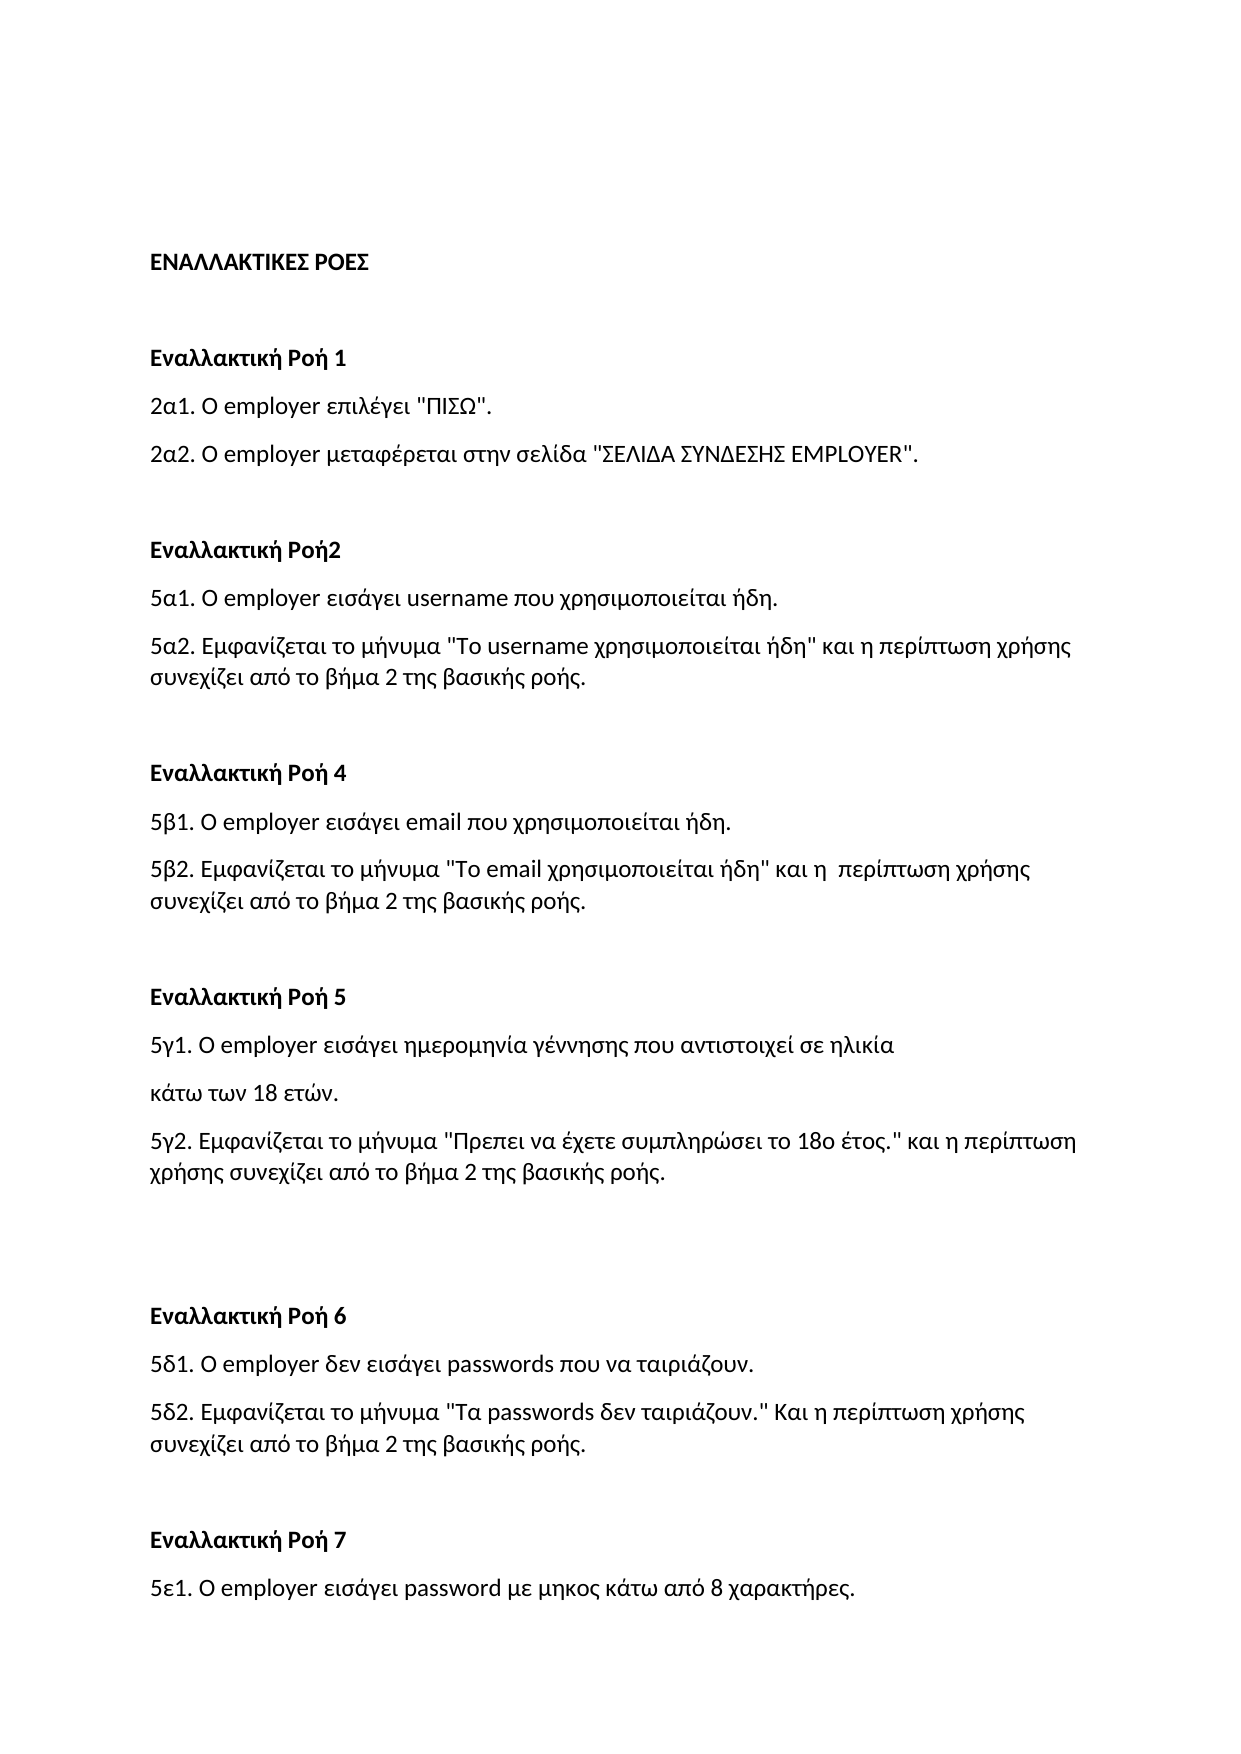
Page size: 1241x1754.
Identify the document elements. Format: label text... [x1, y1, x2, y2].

text 5γ1. O employer εισάγει ημερομηνία γέννησης που αντιστοιχεί σε ηλικία [150, 1029, 1090, 1059]
text κάτω των 18 ετών. [150, 1077, 1090, 1108]
text 5β2. Εμφανίζεται το μήνυμα "Το email χρησιμοποιείται ήδη" και η περίπτωση χρήσης συνεχίζει από το βήμα 2 της βασικής ροής. [150, 854, 1090, 916]
text 5ε1. O employer εισάγει password με μηκος κάτω από 8 χαρακτήρες. [150, 1572, 1090, 1602]
text 5α1. Ο employer εισάγει username που χρησιμοποιείται ήδη. [150, 582, 1090, 613]
text 2α2. Ο employer μεταφέρεται στην σελίδα "ΣΕΛΙΔΑ ΣΥΝΔΕΣΗΣ EMPLOYER". [150, 438, 1090, 469]
text ΕΝΑΛΛΑΚΤΙΚΕΣ ΡΟΕΣ [150, 246, 1090, 277]
text 5α2. Εμφανίζεται το μήνυμα "Το username χρησιμοποιείται ήδη" και η περίπτωση χρήσης συνεχίζει από το βήμα 2 της βασικής ροής. [150, 630, 1090, 692]
text Εναλλακτική Ροή 1 [150, 342, 1090, 373]
text 5γ2. Εμφανίζεται το μήνυμα "Πρεπει να έχετε συμπληρώσει το 18ο έτος." και η περίπτωση χρήσης συνεχίζει από το βήμα 2 της βασικής ροής. [150, 1125, 1090, 1187]
text Εναλλακτική Ροή2 [150, 534, 1090, 565]
text 2α1. Ο employer επιλέγει "ΠΙΣΩ". [150, 390, 1090, 421]
text 5β1. Ο employer εισάγει email που χρησιμοποιείται ήδη. [150, 806, 1090, 836]
text Εναλλακτική Ροή 5 [150, 981, 1090, 1012]
text 5δ1. Ο employer δεν εισάγει passwords που να ταιριάζουν. [150, 1348, 1090, 1379]
text Εναλλακτική Ροή 6 [150, 1301, 1090, 1331]
text Εναλλακτική Ροή 4 [150, 758, 1090, 788]
text Εναλλακτική Ροή 7 [150, 1524, 1090, 1554]
text 5δ2. Εμφανίζεται το μήνυμα "Τα passwords δεν ταιριάζουν." Και η περίπτωση χρήσης συνεχίζει από το βήμα 2 της βασικής ροής. [150, 1397, 1090, 1458]
